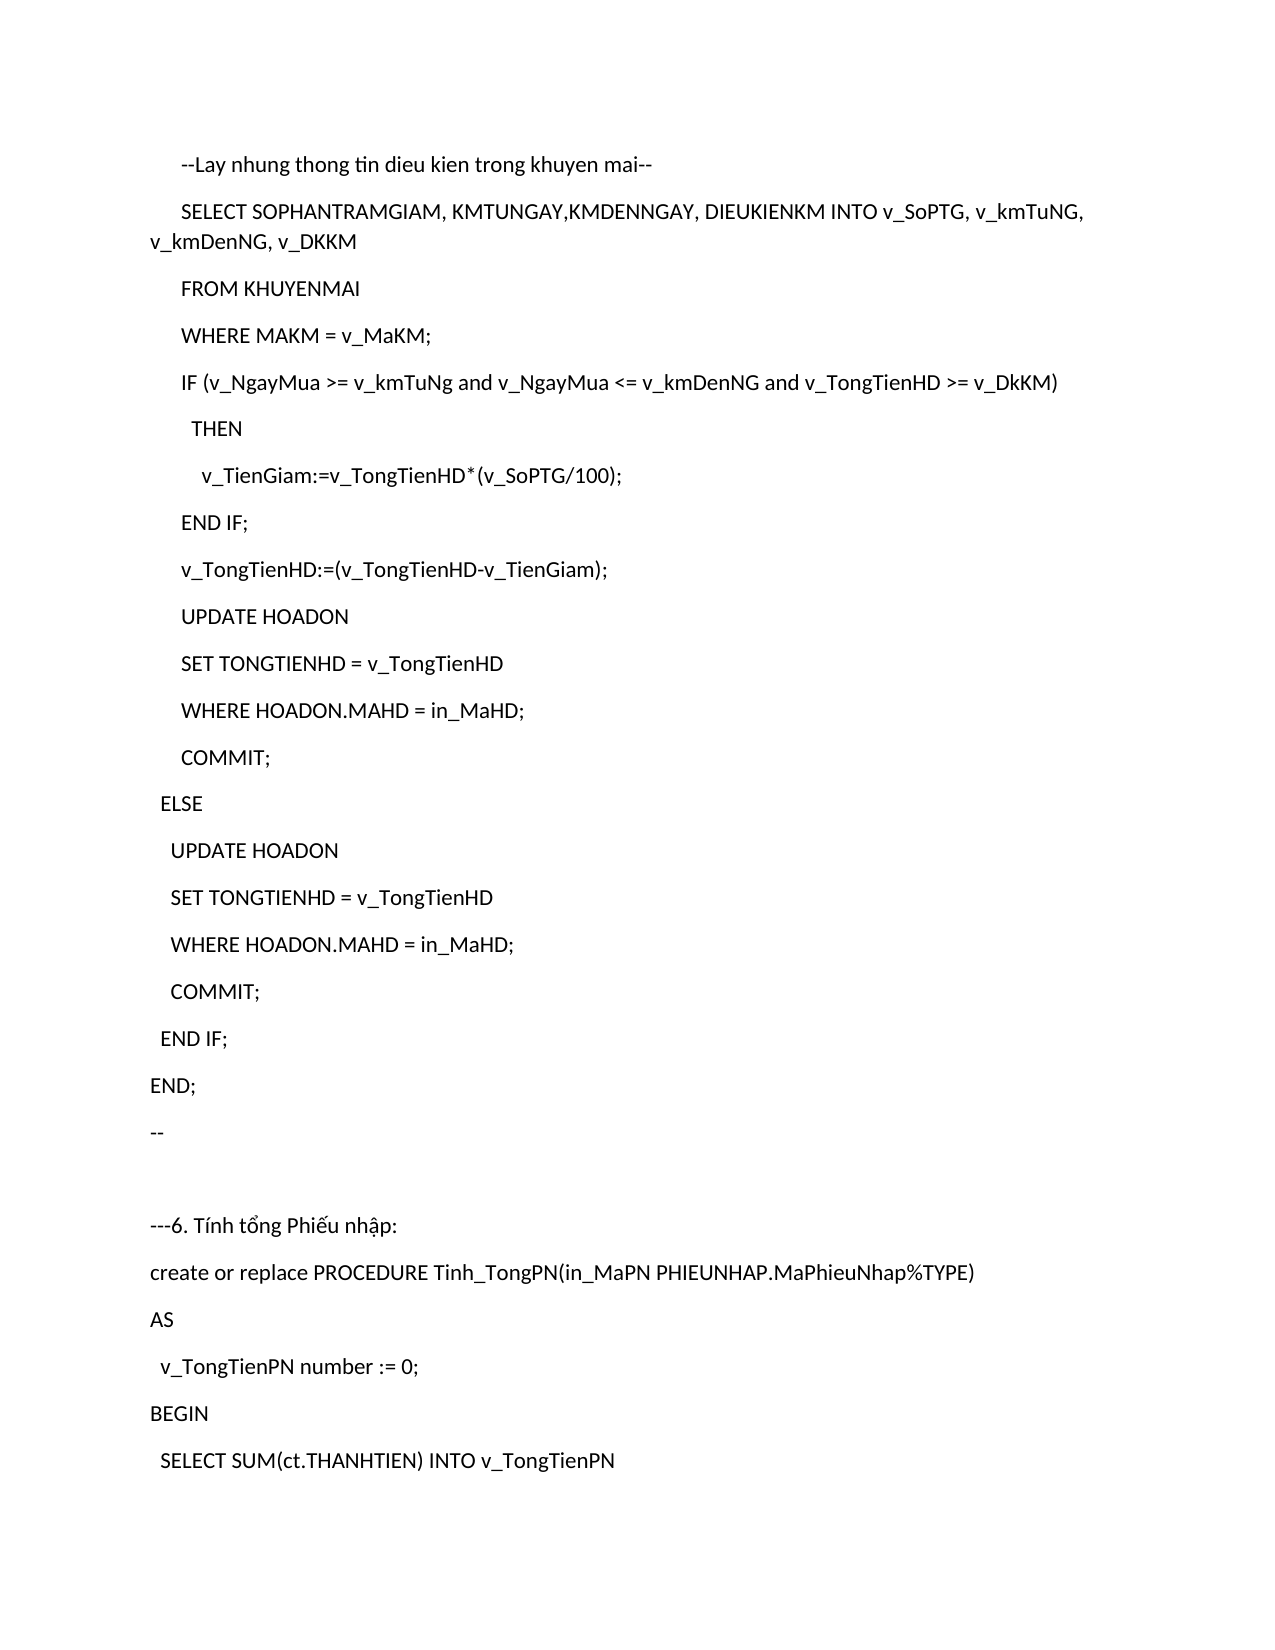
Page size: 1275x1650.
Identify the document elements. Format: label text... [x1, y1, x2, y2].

text WHERE HOADON.MAHD = in_MaHD; [150, 930, 1125, 958]
text SELECT SUM(ct.THANHTIEN) INTO v_TongTienPN [150, 1446, 1125, 1474]
text END IF; [150, 508, 1125, 536]
text v_TongTienPN number := 0; [150, 1352, 1125, 1380]
text END; [150, 1071, 1125, 1099]
text -- [150, 1118, 1125, 1146]
text UPDATE HOADON [150, 602, 1125, 630]
text FROM KHUYENMAI [150, 274, 1125, 302]
text ELSE [150, 789, 1125, 818]
text IF (v_NgayMua >= v_kmTuNg and v_NgayMua <= v_kmDenNG and v_TongTienHD >= v_DkKM) [150, 368, 1125, 396]
text AS [150, 1305, 1125, 1333]
text SET TONGTIENHD = v_TongTienHD [150, 883, 1125, 911]
text END IF; [150, 1024, 1125, 1052]
text COMMIT; [150, 743, 1125, 771]
text WHERE HOADON.MAHD = in_MaHD; [150, 696, 1125, 724]
text SELECT SOPHANTRAMGIAM, KMTUNGAY,KMDENNGAY, DIEUKIENKM INTO v_SoPTG, v_kmTuNG, v_kmDenNG, v_DKKM [150, 197, 1125, 255]
text ---6. Tính tổng Phiếu nhập: [150, 1211, 1125, 1239]
text THEN [150, 414, 1125, 443]
text --Lay nhung thong tin dieu kien trong khuyen mai-- [150, 150, 1125, 178]
text UPDATE HOADON [150, 836, 1125, 864]
text SET TONGTIENHD = v_TongTienHD [150, 649, 1125, 677]
text WHERE MAKM = v_MaKM; [150, 321, 1125, 349]
text v_TienGiam:=v_TongTienHD*(v_SoPTG/100); [150, 461, 1125, 489]
text v_TongTienHD:=(v_TongTienHD-v_TienGiam); [150, 555, 1125, 583]
text create or replace PROCEDURE Tinh_TongPN(in_MaPN PHIEUNHAP.MaPhieuNhap%TYPE) [150, 1258, 1125, 1286]
text COMMIT; [150, 977, 1125, 1005]
text BEGIN [150, 1399, 1125, 1427]
